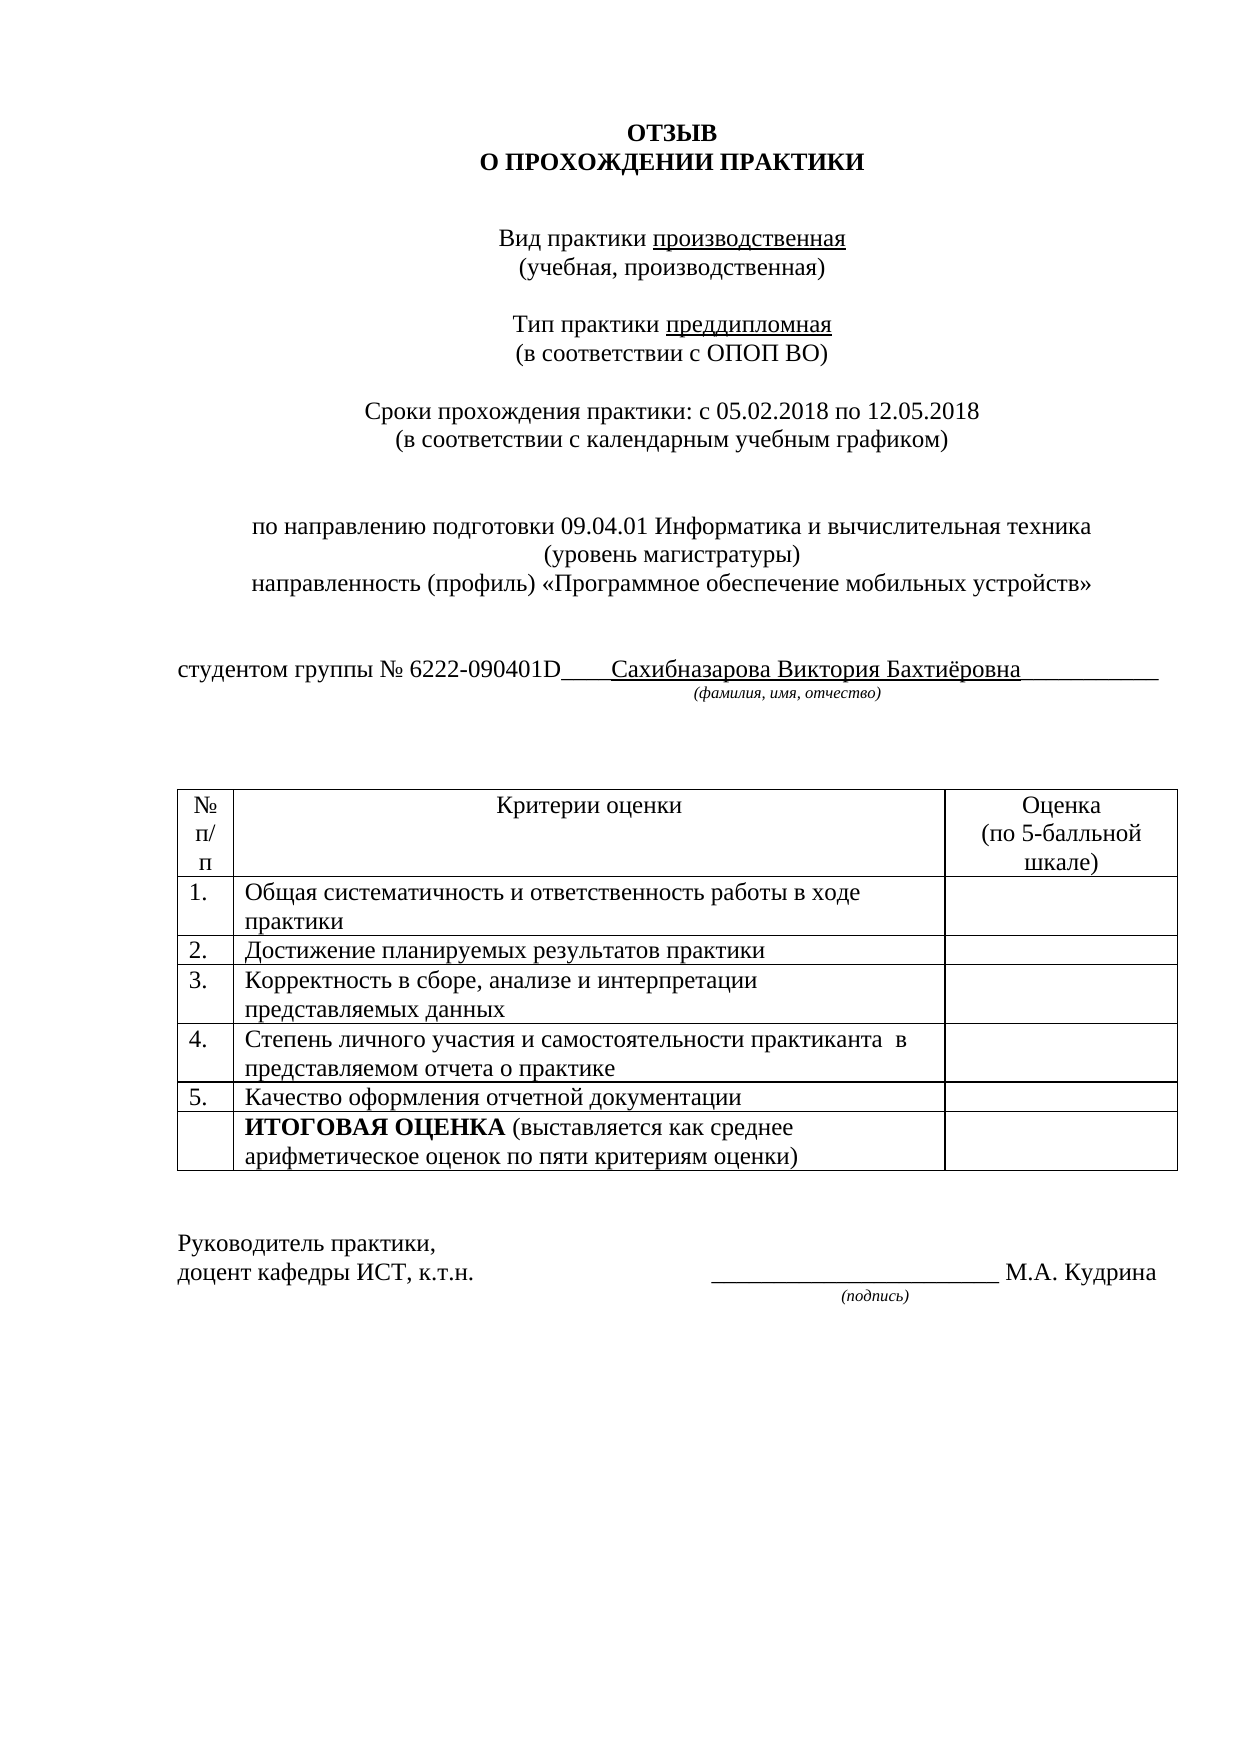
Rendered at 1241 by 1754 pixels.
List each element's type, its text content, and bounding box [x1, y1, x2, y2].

table_cell [946, 1024, 1177, 1081]
text ОТЗЫВ [177, 118, 1167, 147]
text Вид практики производственная [177, 223, 1167, 252]
text (в соответствии с календарным учебным графиком) [177, 424, 1167, 453]
table_header Критерии оценки [234, 790, 944, 876]
table_cell [946, 965, 1177, 1023]
table_cell [946, 877, 1177, 934]
text (учебная, производственная) [177, 252, 1167, 281]
text по направлению подготовки 09.04.01 Информатика и вычислительная техника [177, 511, 1167, 539]
text Сроки прохождения практики: с 05.02.2018 по 12.05.2018 [177, 396, 1167, 424]
table_cell [946, 1112, 1177, 1170]
table_cell Корректность в сборе, анализе и интерпретации представляемых данных [234, 965, 944, 1023]
table_cell Достижение планируемых результатов практики [234, 936, 944, 964]
table_cell Степень личного участия и самостоятельности практиканта в представляемом отчета о практике [234, 1024, 944, 1081]
text Руководитель практики, [177, 1228, 1167, 1257]
table_cell [178, 1112, 233, 1170]
table_cell [946, 1083, 1177, 1111]
text направленность (профиль) «Программное обеспечение мобильных устройств» [177, 568, 1167, 597]
table_cell [946, 936, 1177, 964]
table_cell Качество оформления отчетной документации [234, 1083, 944, 1111]
table_cell [178, 1024, 233, 1081]
text студентом группы № 6222-090401D____Сахибназарова Виктория Бахтиёровна___________ [177, 654, 1167, 683]
table_header № п/п [178, 790, 233, 876]
text (подпись) [767, 1286, 1167, 1305]
table_cell [178, 936, 233, 964]
text Тип практики преддипломная [177, 309, 1167, 338]
text доцент кафедры ИСТ, к.т.н. _______________________ М.А. Кудрина [177, 1257, 1167, 1286]
text О ПРОХОЖДЕНИИ ПРАКТИКИ [177, 147, 1167, 176]
table_cell [178, 877, 233, 934]
text (уровень магистратуры) [177, 539, 1167, 568]
table_cell [178, 1083, 233, 1111]
table_cell ИТОГОВАЯ ОЦЕНКА (выставляется как среднее арифметическое оценок по пяти критериям оценки) [234, 1112, 944, 1170]
table_header Оценка (по 5-балльной шкале) [946, 790, 1177, 876]
table_cell Общая систематичность и ответственность работы в ходе практики [234, 877, 944, 934]
text (в соответствии с ОПОП ВО) [177, 338, 1167, 367]
table_cell [178, 965, 233, 1023]
text (фамилия, имя, отчество) [693, 683, 1167, 702]
